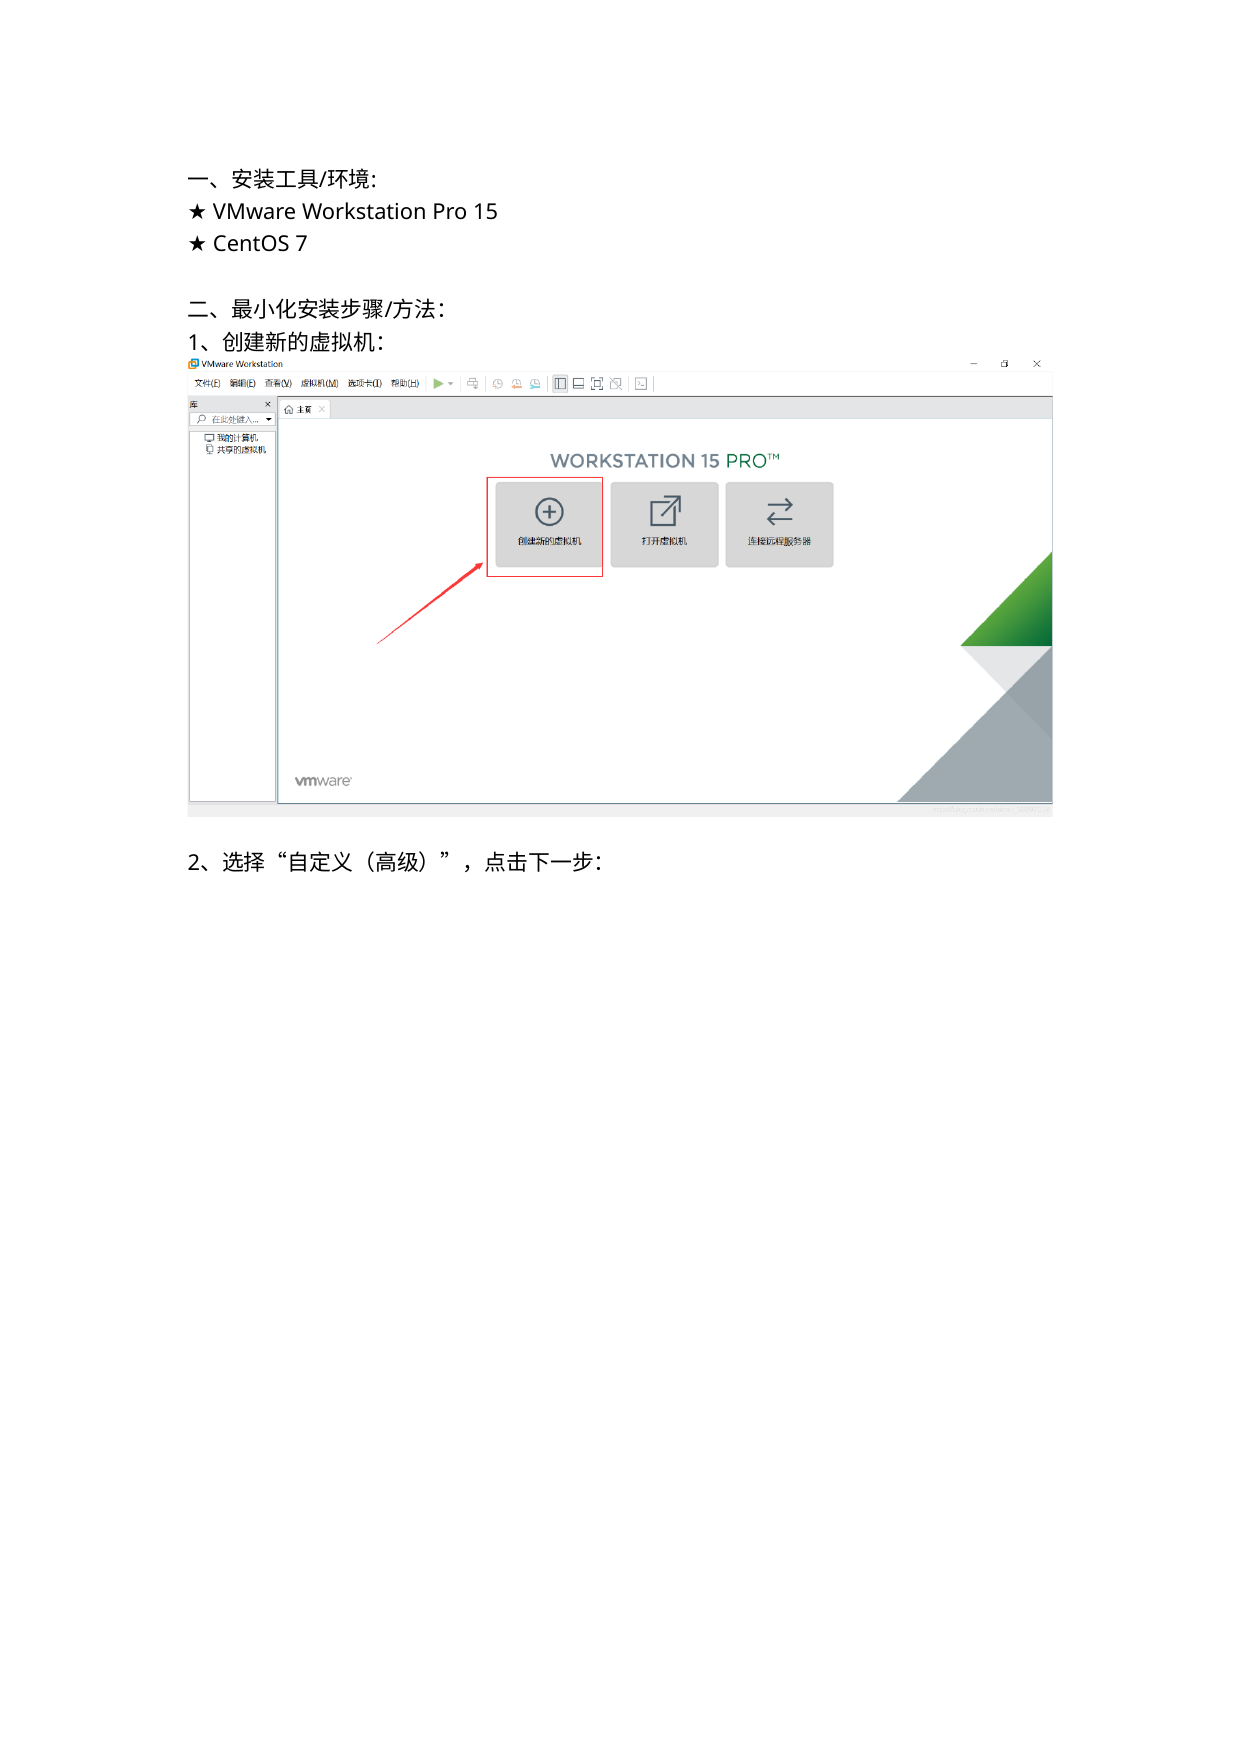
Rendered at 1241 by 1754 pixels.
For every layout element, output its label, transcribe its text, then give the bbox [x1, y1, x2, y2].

text ★ VMware Workstation Pro 15 [187, 194, 1053, 227]
picture [187, 357, 1053, 817]
text 1、创建新的虚拟机： [187, 324, 1053, 357]
text 二、最小化安装步骤/方法： [187, 292, 1053, 324]
text 一、安装工具/环境: [187, 162, 1053, 194]
text 2、选择“自定义（高级）”，点击下一步： [187, 844, 1053, 877]
text ★ CentOS 7 [187, 227, 1053, 259]
